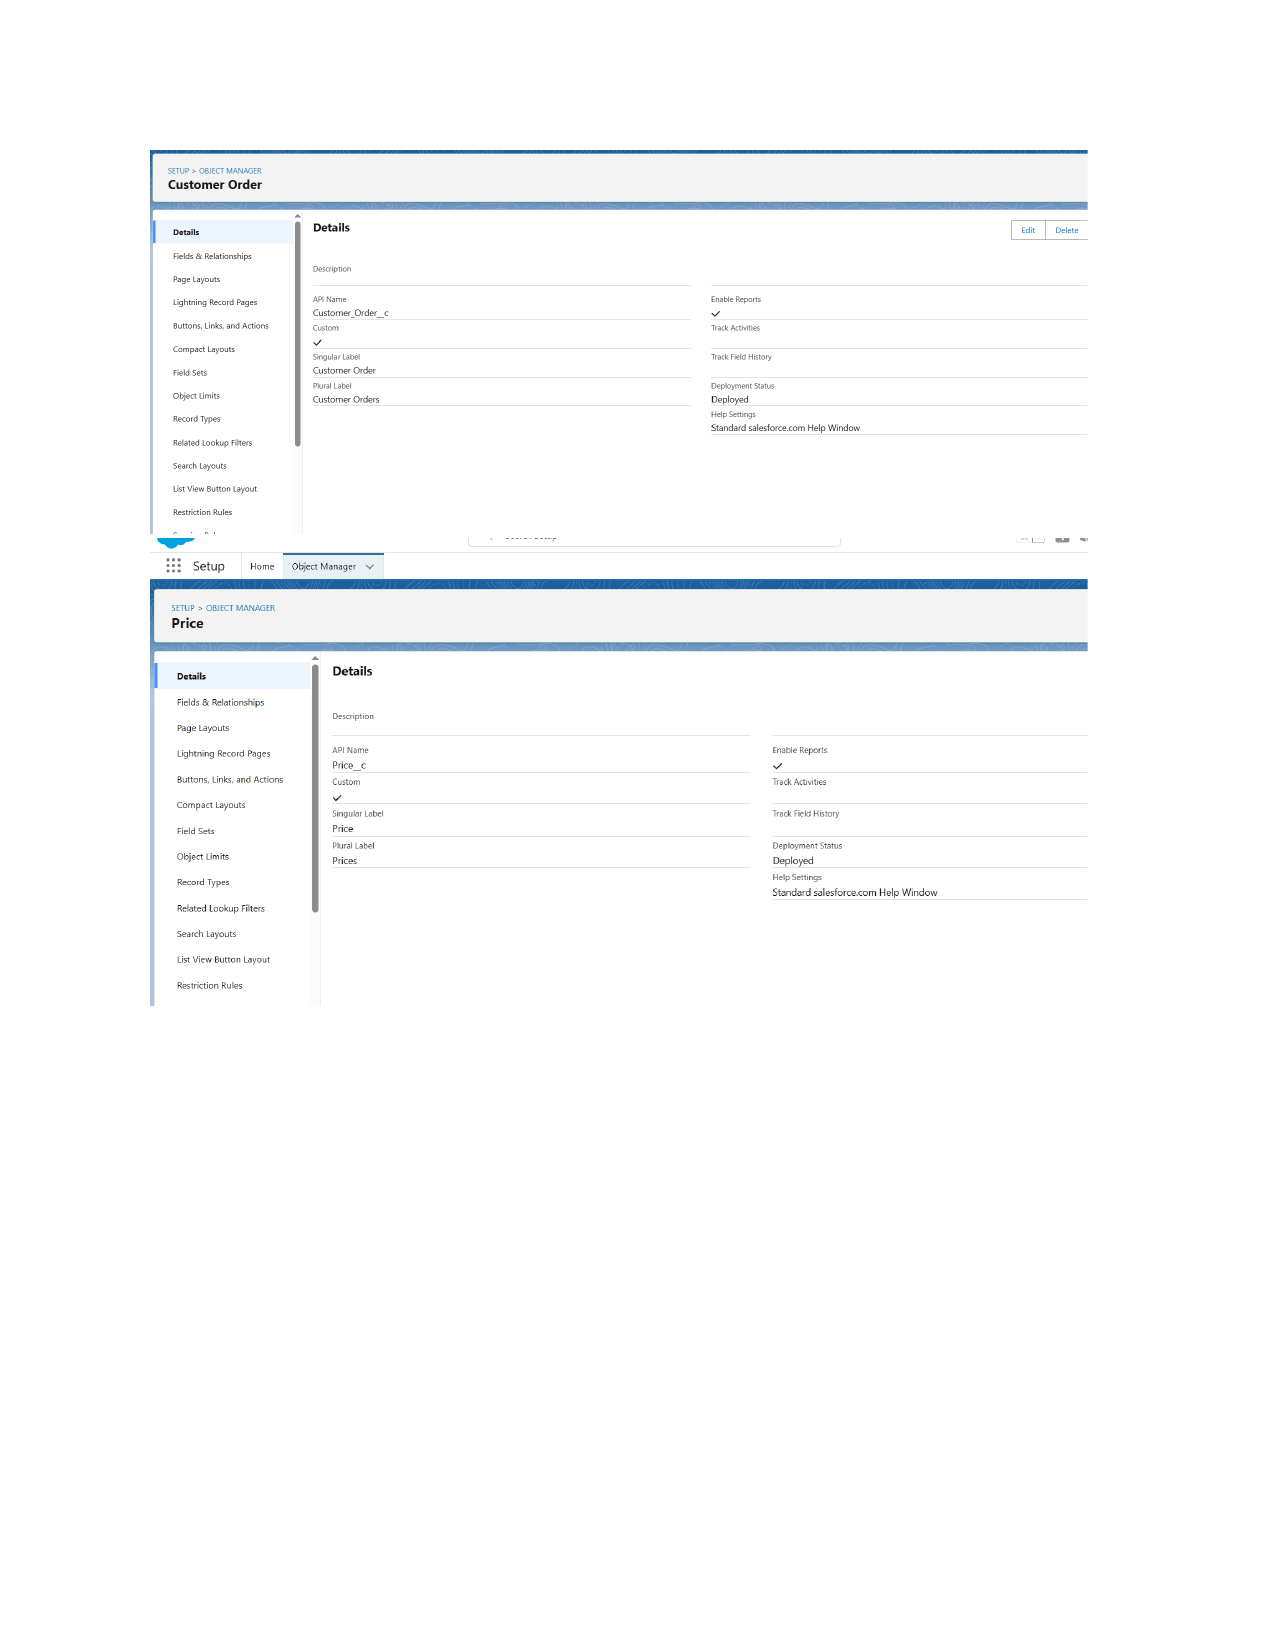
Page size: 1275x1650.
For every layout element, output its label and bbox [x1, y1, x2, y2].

picture [150, 538, 1088, 1006]
picture [150, 150, 1088, 534]
